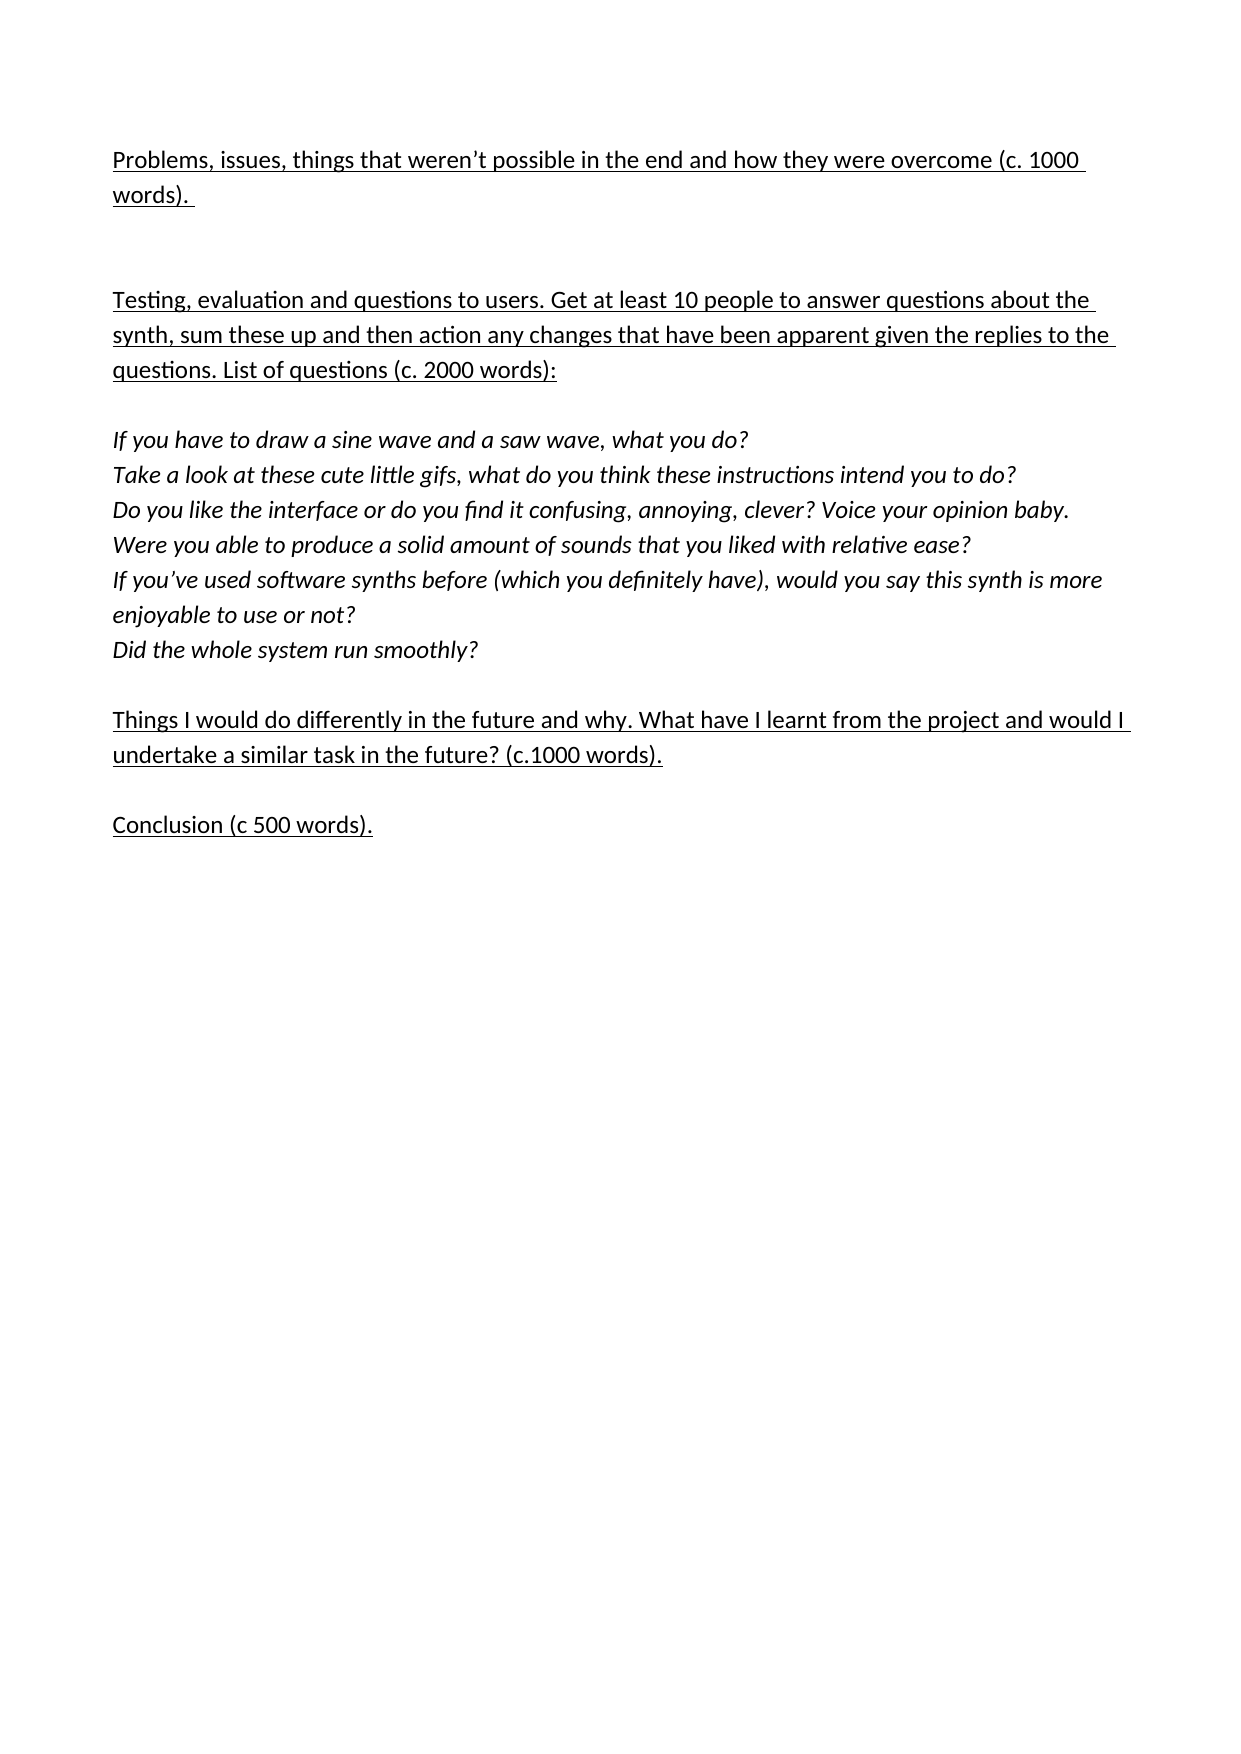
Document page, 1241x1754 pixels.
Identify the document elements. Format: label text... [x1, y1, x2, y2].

text Were you able to produce a solid amount of sounds that you liked with relative ease? [112, 530, 1135, 560]
text If you have to draw a sine wave and a saw wave, what you do? [112, 425, 1135, 455]
text Did the whole system run smoothly? [112, 635, 1135, 665]
text Testing, evaluation and questions to users. Get at least 10 people to answer questions about the synth, sum these up and then action any changes that have been apparent given the replies to the questions. List of questions (c. 2000 words): [112, 285, 1135, 385]
text Conclusion (c 500 words). [112, 810, 1135, 840]
text If you’ve used software synths before (which you definitely have), would you say this synth is more enjoyable to use or not? [112, 565, 1135, 630]
text Things I would do differently in the future and why. What have I learnt from the project and would I undertake a similar task in the future? (c.1000 words). [112, 705, 1135, 770]
text Problems, issues, things that weren’t possible in the end and how they were overcome (c. 1000 words). [112, 145, 1135, 210]
text Take a look at these cute little gifs, what do you think these instructions intend you to do? [112, 460, 1135, 490]
text Do you like the interface or do you find it confusing, annoying, clever? Voice your opinion baby. [112, 495, 1135, 525]
